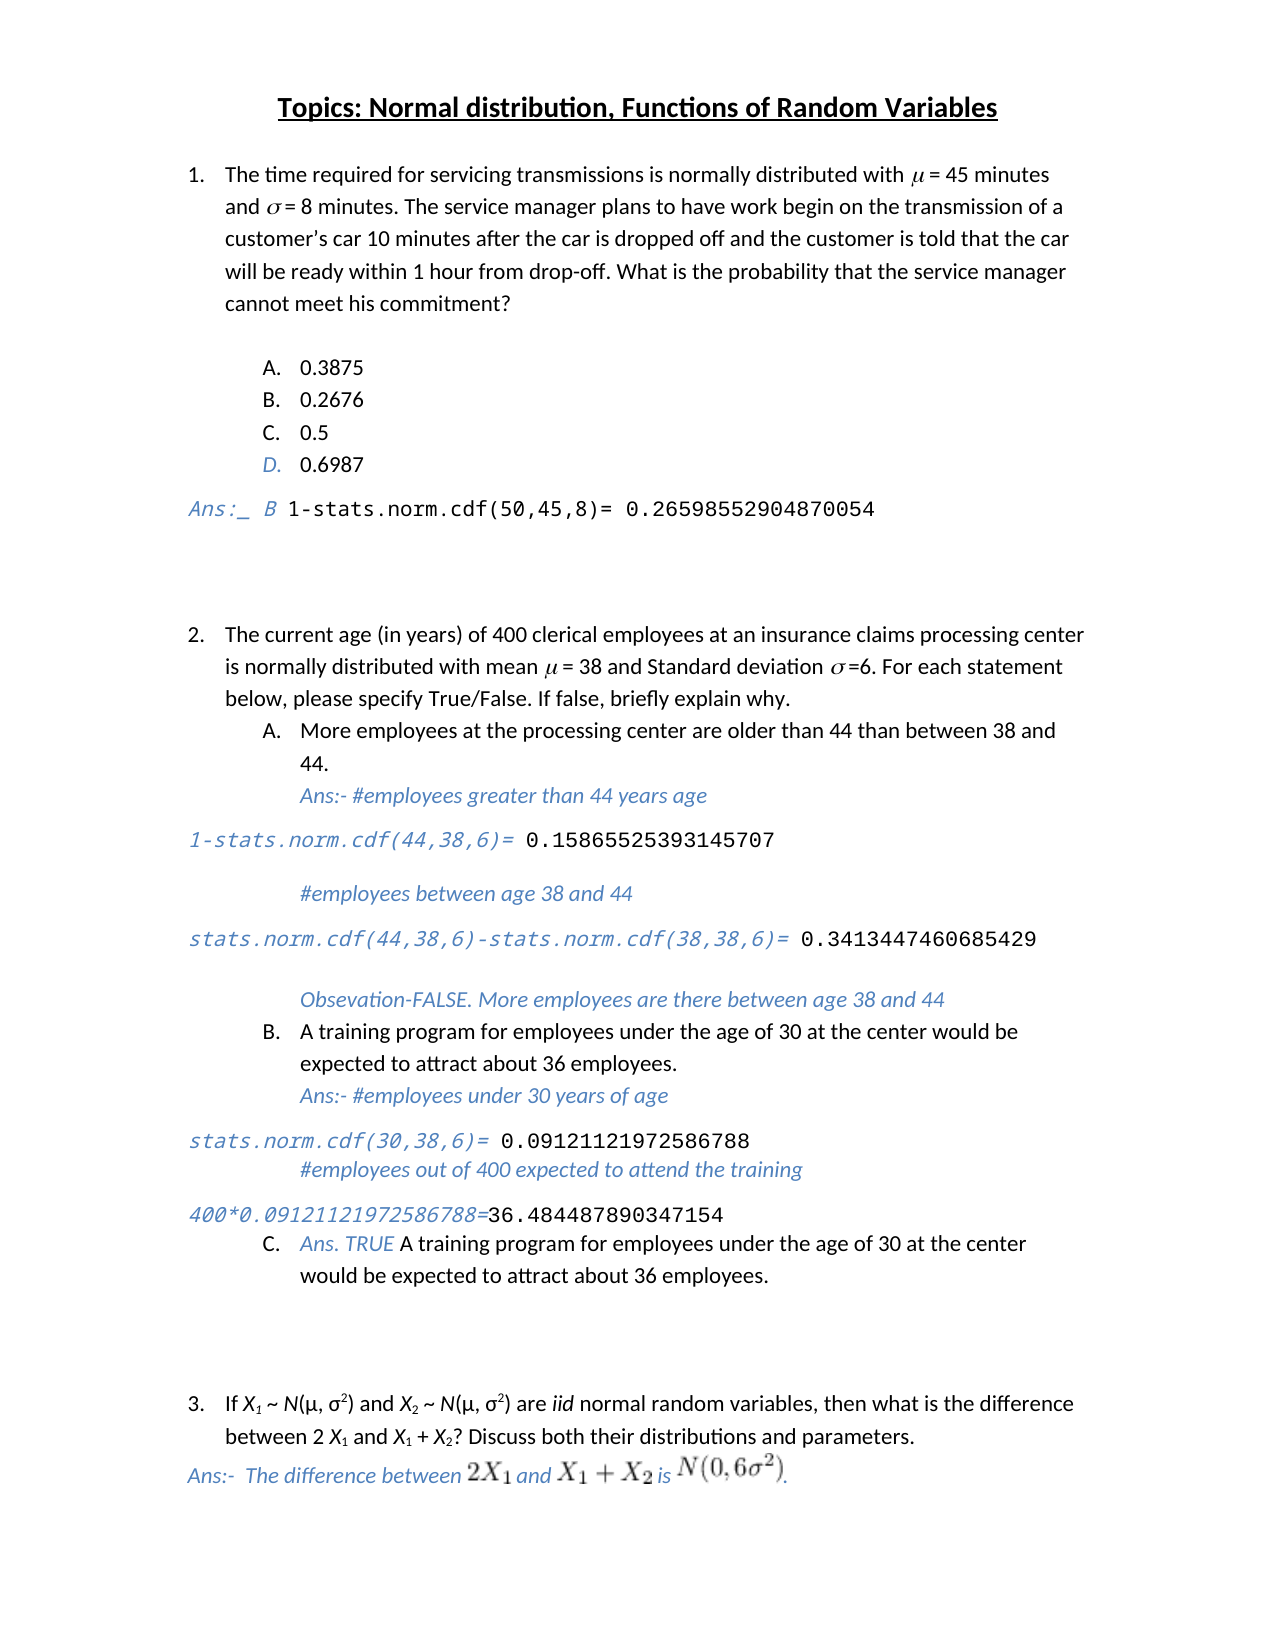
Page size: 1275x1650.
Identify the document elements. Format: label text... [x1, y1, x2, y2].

text Ans:- The difference between and is . [187, 1454, 1087, 1490]
list 0.5 [262, 418, 1087, 446]
text Obsevation-FALSE. More employees are there between age 38 and 44 [300, 985, 1087, 1013]
picture [467, 1461, 512, 1484]
list More employees at the processing center are older than 44 than between 38 and 44. [262, 717, 1087, 777]
text #employees between age 38 and 44 [300, 879, 1087, 907]
picture [556, 1461, 652, 1484]
picture [676, 1453, 783, 1484]
text Topics: Normal distribution, Functions of Random Variables [187, 89, 1087, 124]
text 1-stats.norm.cdf(44,38,6)= 0.15865525393145707 [187, 826, 1087, 854]
text stats.norm.cdf(44,38,6)-stats.norm.cdf(38,38,6)= 0.3413447460685429 [187, 924, 1087, 953]
text #employees out of 400 expected to attend the training [300, 1155, 1087, 1183]
text Ans:- #employees under 30 years of age [300, 1082, 1087, 1109]
list A training program for employees under the age of 30 at the center would be expected to attract about 36 employees. [262, 1017, 1087, 1077]
text stats.norm.cdf(30,38,6)= 0.09121121972586788 [187, 1126, 1087, 1155]
list If X1 ~ N(μ, σ2) and X2 ~ N(μ, σ2) are iid normal random variables, then what is the difference between 2 X1 and X1 + X2? Discuss both their distributions and parameters. [187, 1389, 1087, 1450]
list The current age (in years) of 400 clerical employees at an insurance claims processing center is normally distributed with mean = 38 and Standard deviation =6. For each statement below, please specify True/False. If false, briefly explain why. [187, 620, 1087, 712]
list Ans. TRUE A training program for employees under the age of 30 at the center would be expected to attract about 36 employees. [262, 1229, 1087, 1289]
text Ans:_ B 1-stats.norm.cdf(50,45,8)= 0.26598552904870054 [187, 494, 1087, 523]
text Ans:- #employees greater than 44 years age [300, 781, 1087, 809]
list 0.6987 [262, 450, 1087, 478]
list 0.2676 [262, 386, 1087, 413]
list The time required for servicing transmissions is normally distributed with = 45 minutes and = 8 minutes. The service manager plans to have work begin on the transmission of a customer’s car 10 minutes after the car is dropped off and the customer is told that the car will be ready within 1 hour from drop-off. What is the probability that the service manager cannot meet his commitment? [187, 160, 1087, 317]
list 0.3875 [262, 353, 1087, 381]
text 400*0.09121121972586788=36.484487890347154 [187, 1200, 1087, 1229]
